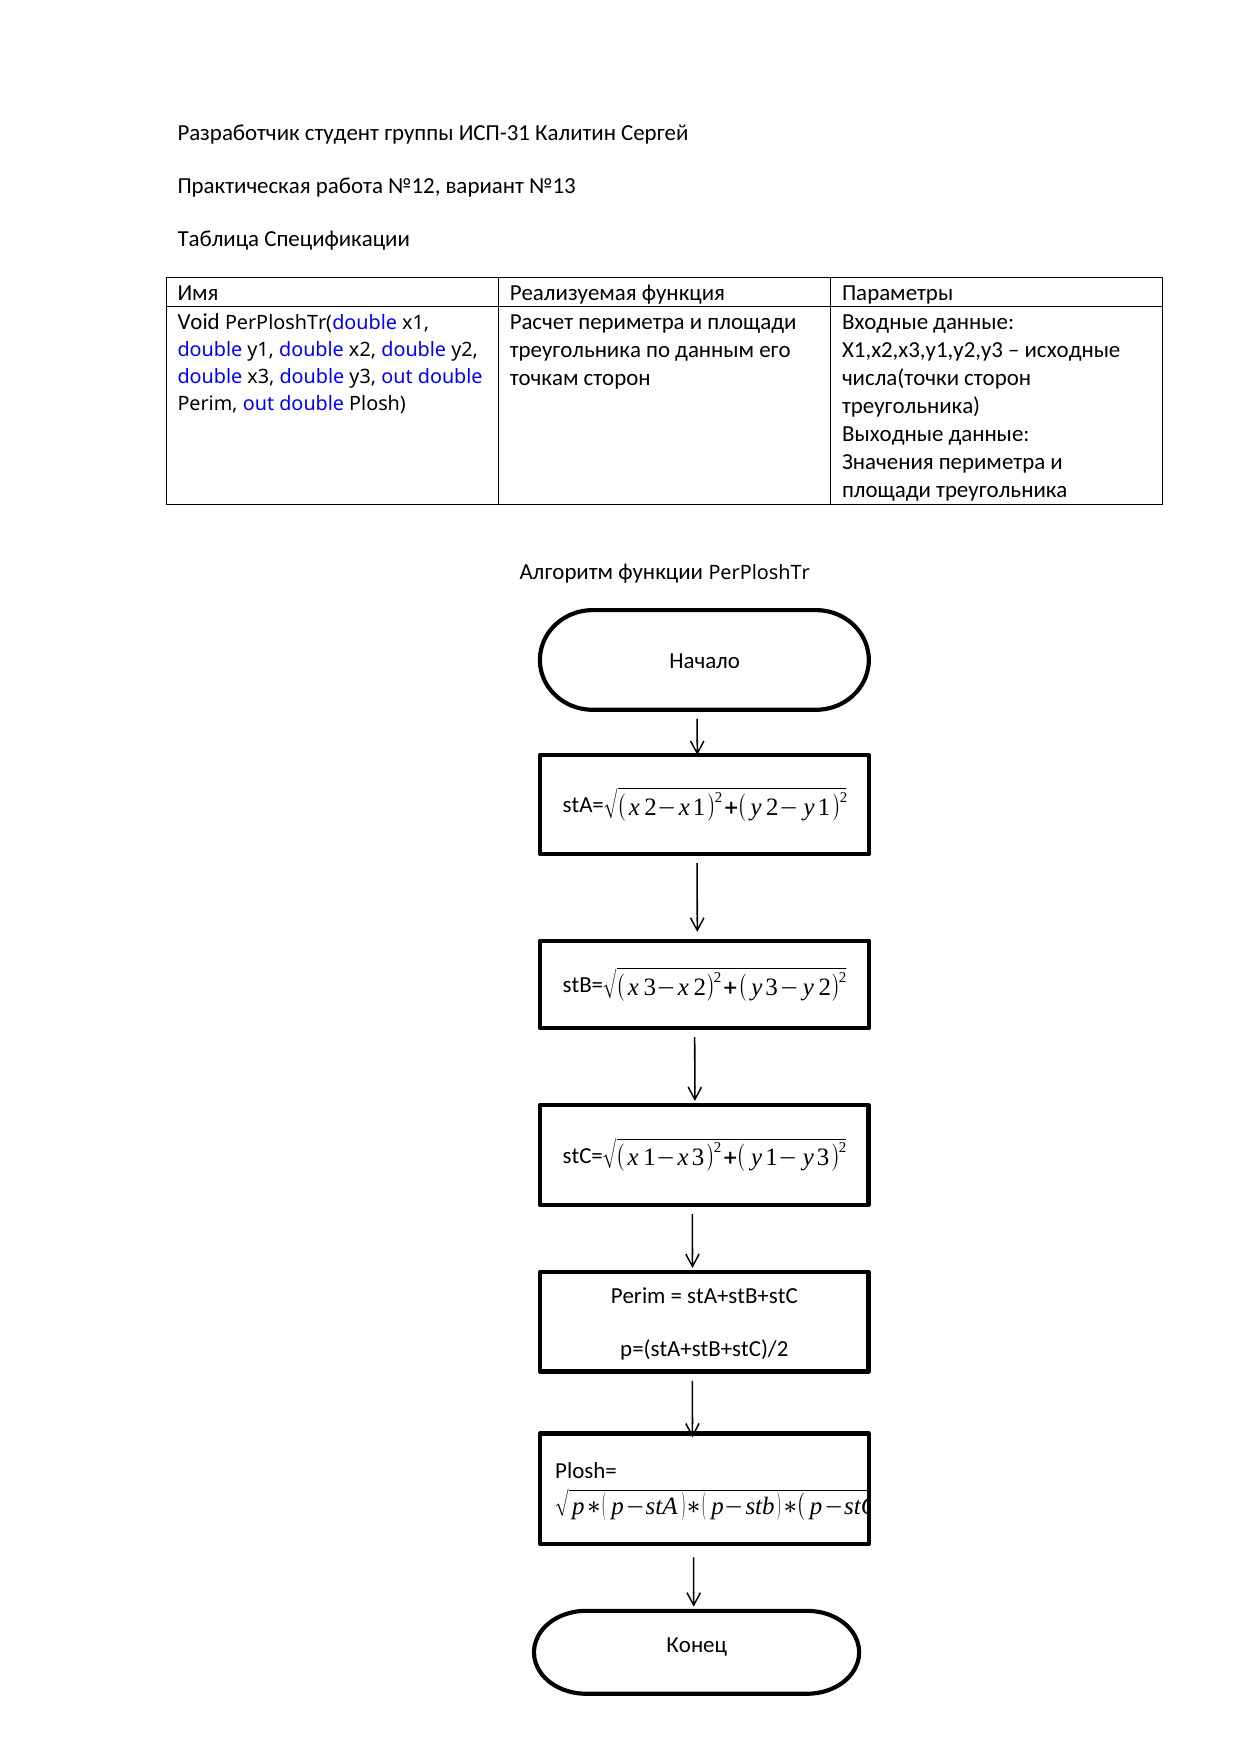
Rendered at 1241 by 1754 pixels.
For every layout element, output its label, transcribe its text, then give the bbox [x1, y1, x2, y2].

table_header Реализуемая функция [499, 278, 830, 306]
table_header Параметры [831, 278, 1162, 306]
table_cell Void PerPloshTr(double x1, double y1, double x2, double y2, double x3, double y3, out double Perim, out double Plosh) [167, 307, 498, 503]
table_header Имя [167, 278, 498, 306]
text Практическая работа №12, вариант №13 [177, 171, 1152, 199]
table_cell Входные данные: X1,x2,x3,y1,y2,y3 – исходные числа(точки сторон треугольника) Выходные данные: Значения периметра и площади треугольника [831, 307, 1162, 503]
text Таблица Спецификации [177, 224, 1152, 252]
text Разработчик студент группы ИСП-31 Калитин Сергей [177, 118, 1152, 146]
table_cell Расчет периметра и площади треугольника по данным его точкам сторон [499, 307, 830, 503]
text Алгоритм функции PerPloshTr [177, 557, 1152, 586]
